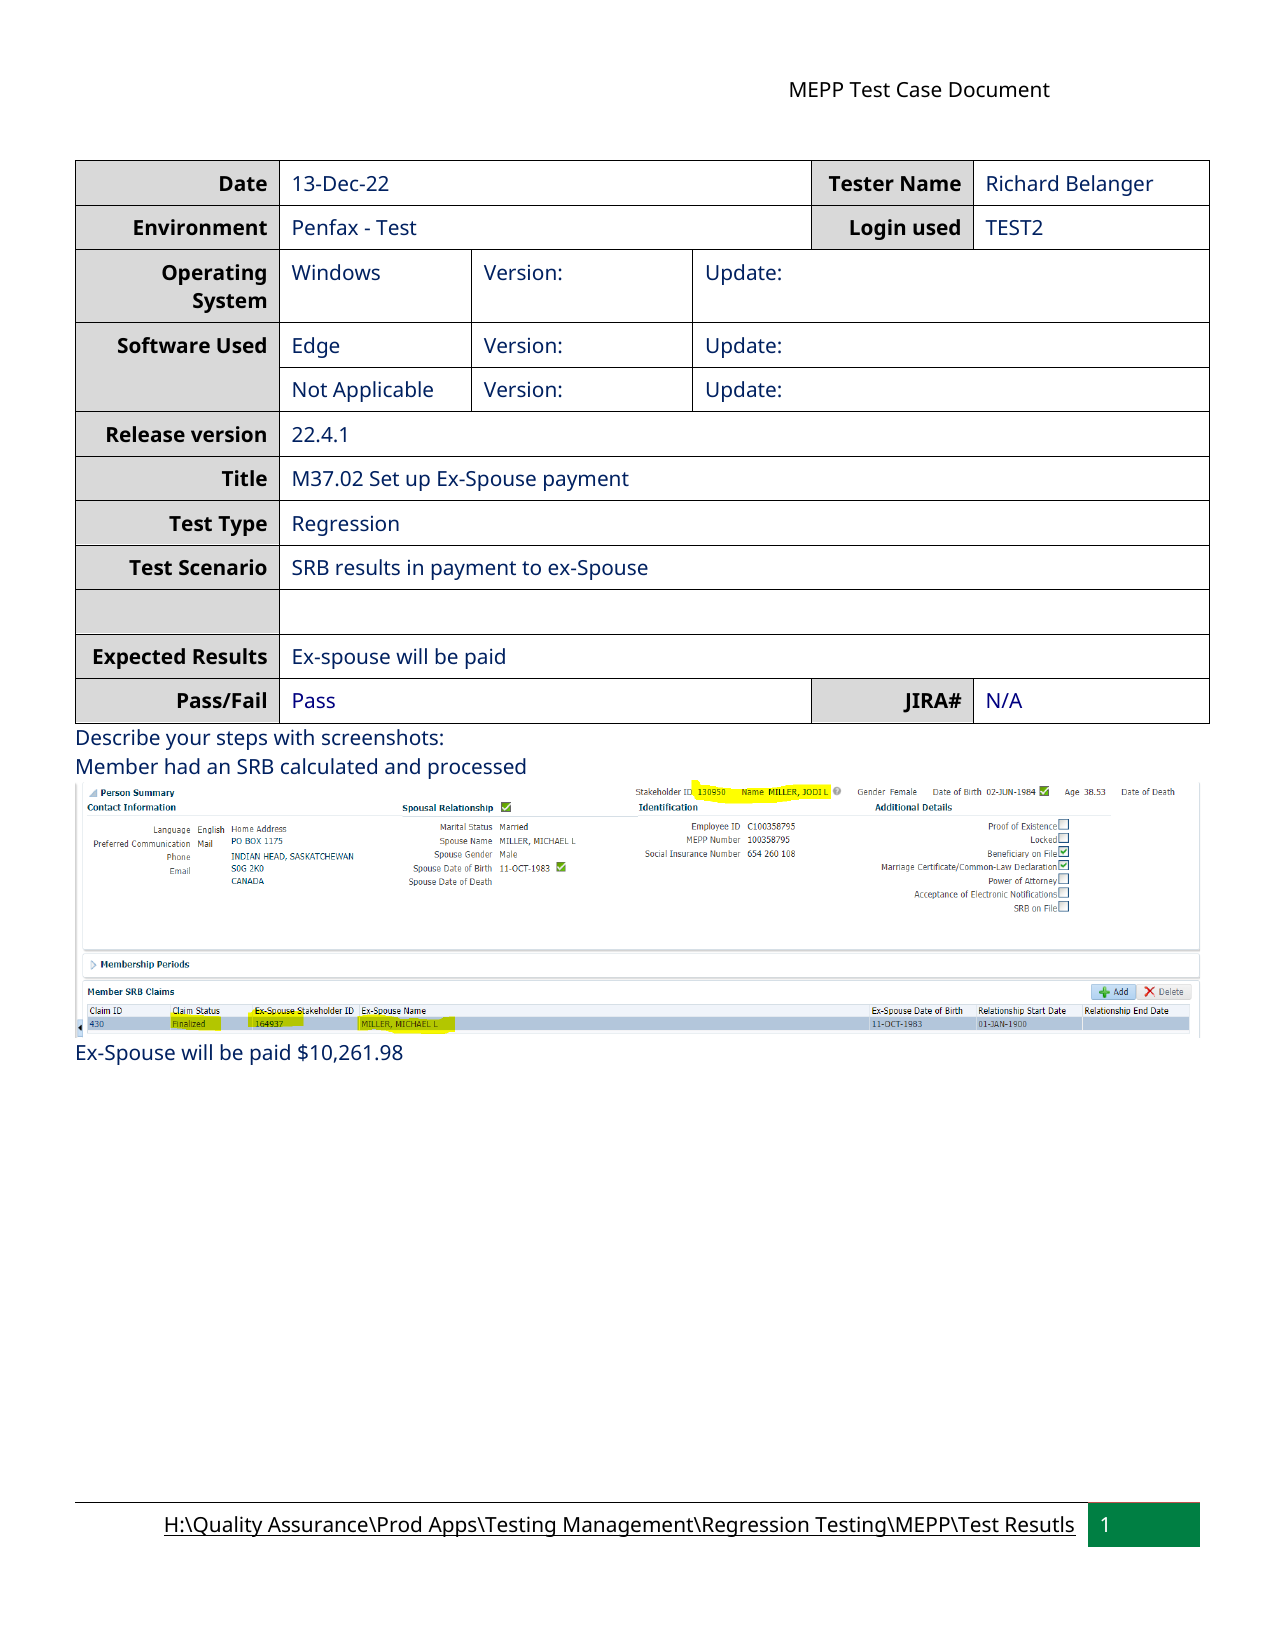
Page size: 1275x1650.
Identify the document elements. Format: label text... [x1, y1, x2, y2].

table_cell Login used [812, 206, 973, 249]
table_cell [280, 368, 471, 411]
table_cell Test Scenario [76, 546, 279, 589]
picture [75, 780, 1200, 1038]
table_cell [76, 590, 279, 633]
table_header [280, 161, 811, 205]
table_cell [280, 590, 1209, 633]
table_cell Update: [693, 368, 1209, 411]
table_cell Environment [76, 206, 279, 249]
table_cell Software Used [76, 323, 279, 411]
table_cell Operating System [76, 250, 279, 322]
table_cell Update: [693, 323, 1209, 367]
text Describe your steps with screenshots: [75, 724, 1200, 752]
table_cell Release version [76, 412, 279, 456]
table_cell Version: [472, 368, 692, 411]
table_cell JIRA# [812, 679, 973, 722]
table_cell Test Type [76, 501, 279, 544]
table_cell 22.4.1 [280, 412, 1209, 456]
table_header Tester Name [812, 161, 973, 205]
table_cell Pass/Fail [76, 679, 279, 722]
table_header [974, 161, 1209, 205]
table_cell Ex-spouse will be paid [280, 635, 1209, 678]
table_cell Expected Results [76, 635, 279, 678]
table_cell [280, 323, 471, 367]
table_cell TEST2 [974, 206, 1209, 249]
table_cell N/A [974, 679, 1209, 722]
table_cell M37.02 Set up Ex-Spouse payment [280, 457, 1209, 500]
table_cell [280, 501, 1209, 544]
table_cell [280, 250, 471, 322]
text Member had an SRB calculated and processed [75, 752, 1200, 780]
table_cell [280, 206, 811, 249]
table_cell Version: [472, 250, 692, 322]
table_cell Title [76, 457, 279, 500]
table_cell Version: [472, 323, 692, 367]
table_header Date [76, 161, 279, 205]
text Ex-Spouse will be paid $10,261.98 [75, 1038, 1200, 1066]
table_cell SRB results in payment to ex-Spouse [280, 546, 1209, 589]
table_cell Update: [693, 250, 1209, 322]
